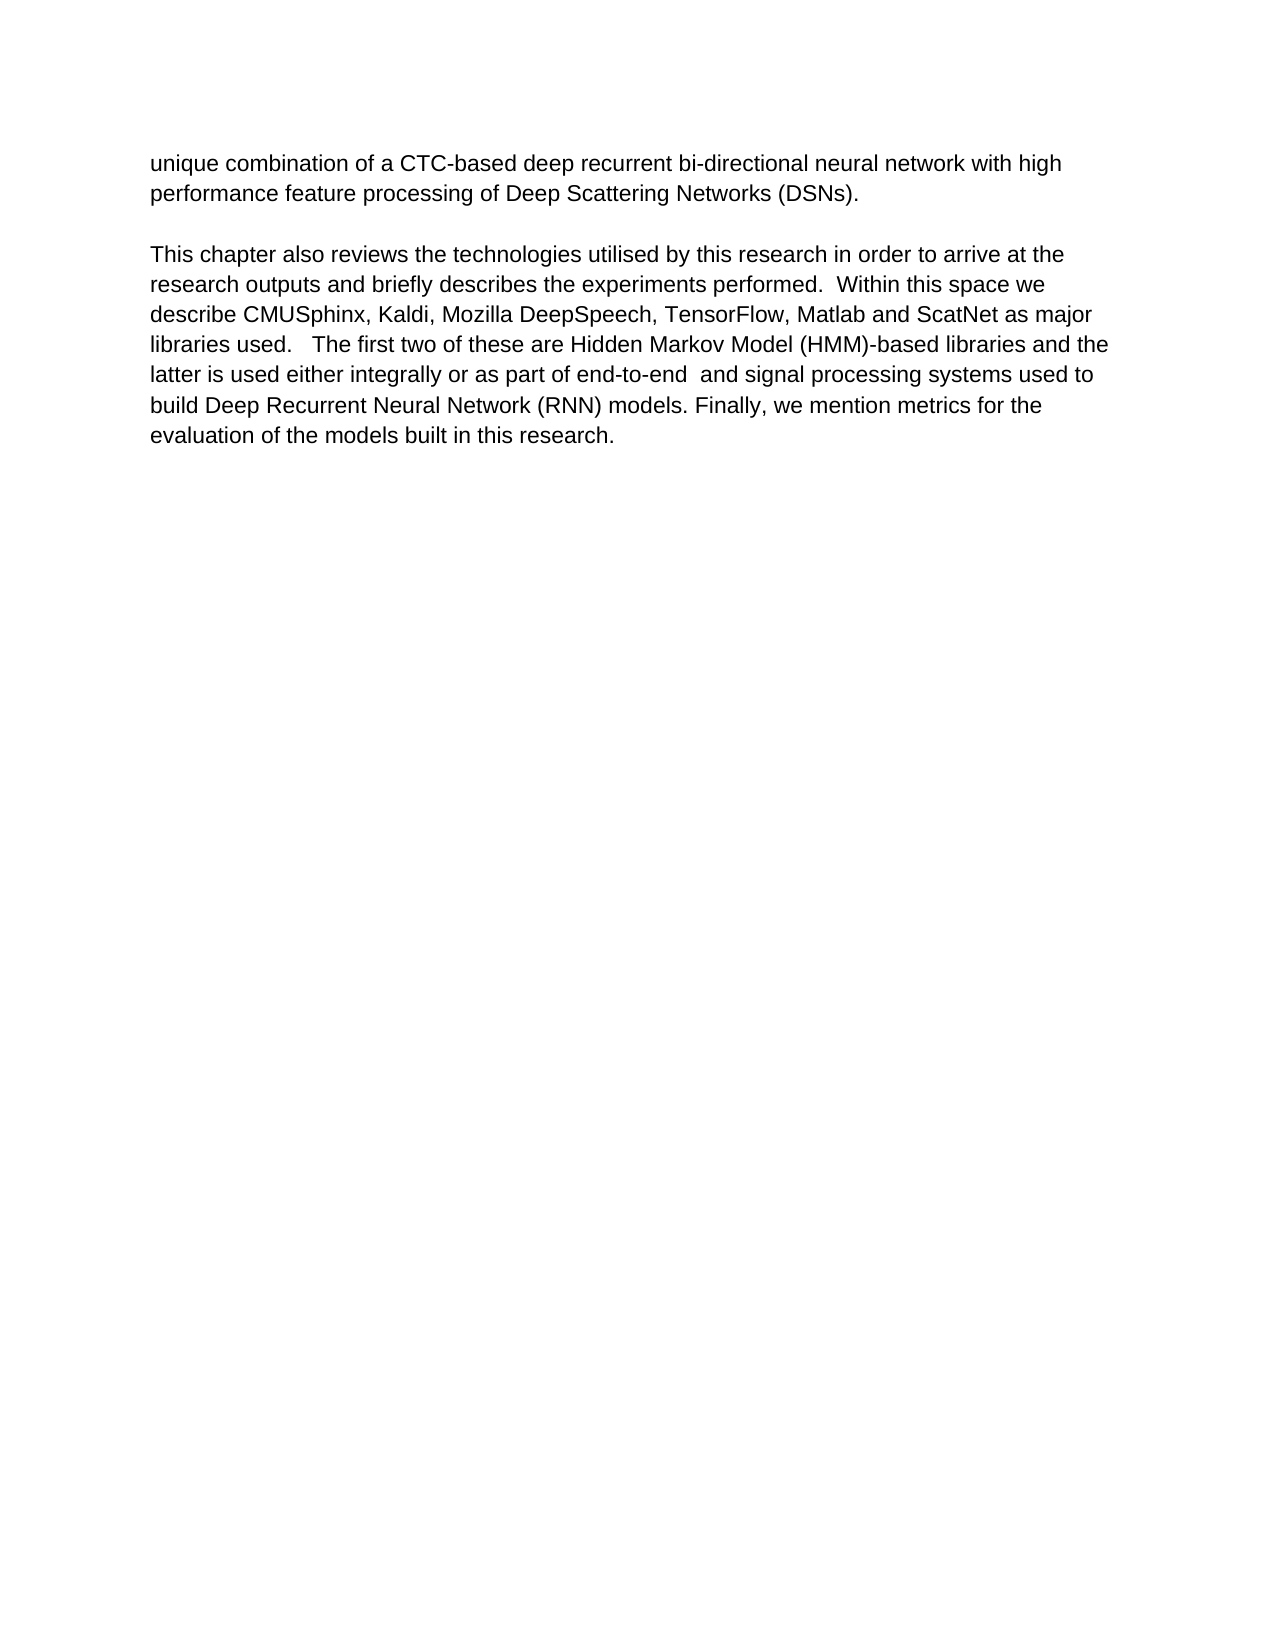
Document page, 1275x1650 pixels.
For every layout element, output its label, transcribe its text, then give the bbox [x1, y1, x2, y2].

text This chapter also reviews the technologies utilised by this research in order to arrive at the research outputs and briefly describes the experiments performed. Within this space we describe CMUSphinx, Kaldi, Mozilla DeepSpeech, TensorFlow, Matlab and ScatNet as major libraries used. The first two of these are Hidden Markov Model (HMM)-based libraries and the latter is used either integrally or as part of end-to-end and signal processing systems used to build Deep Recurrent Neural Network (RNN) models. Finally, we mention metrics for the evaluation of the models built in this research. [150, 241, 1125, 448]
